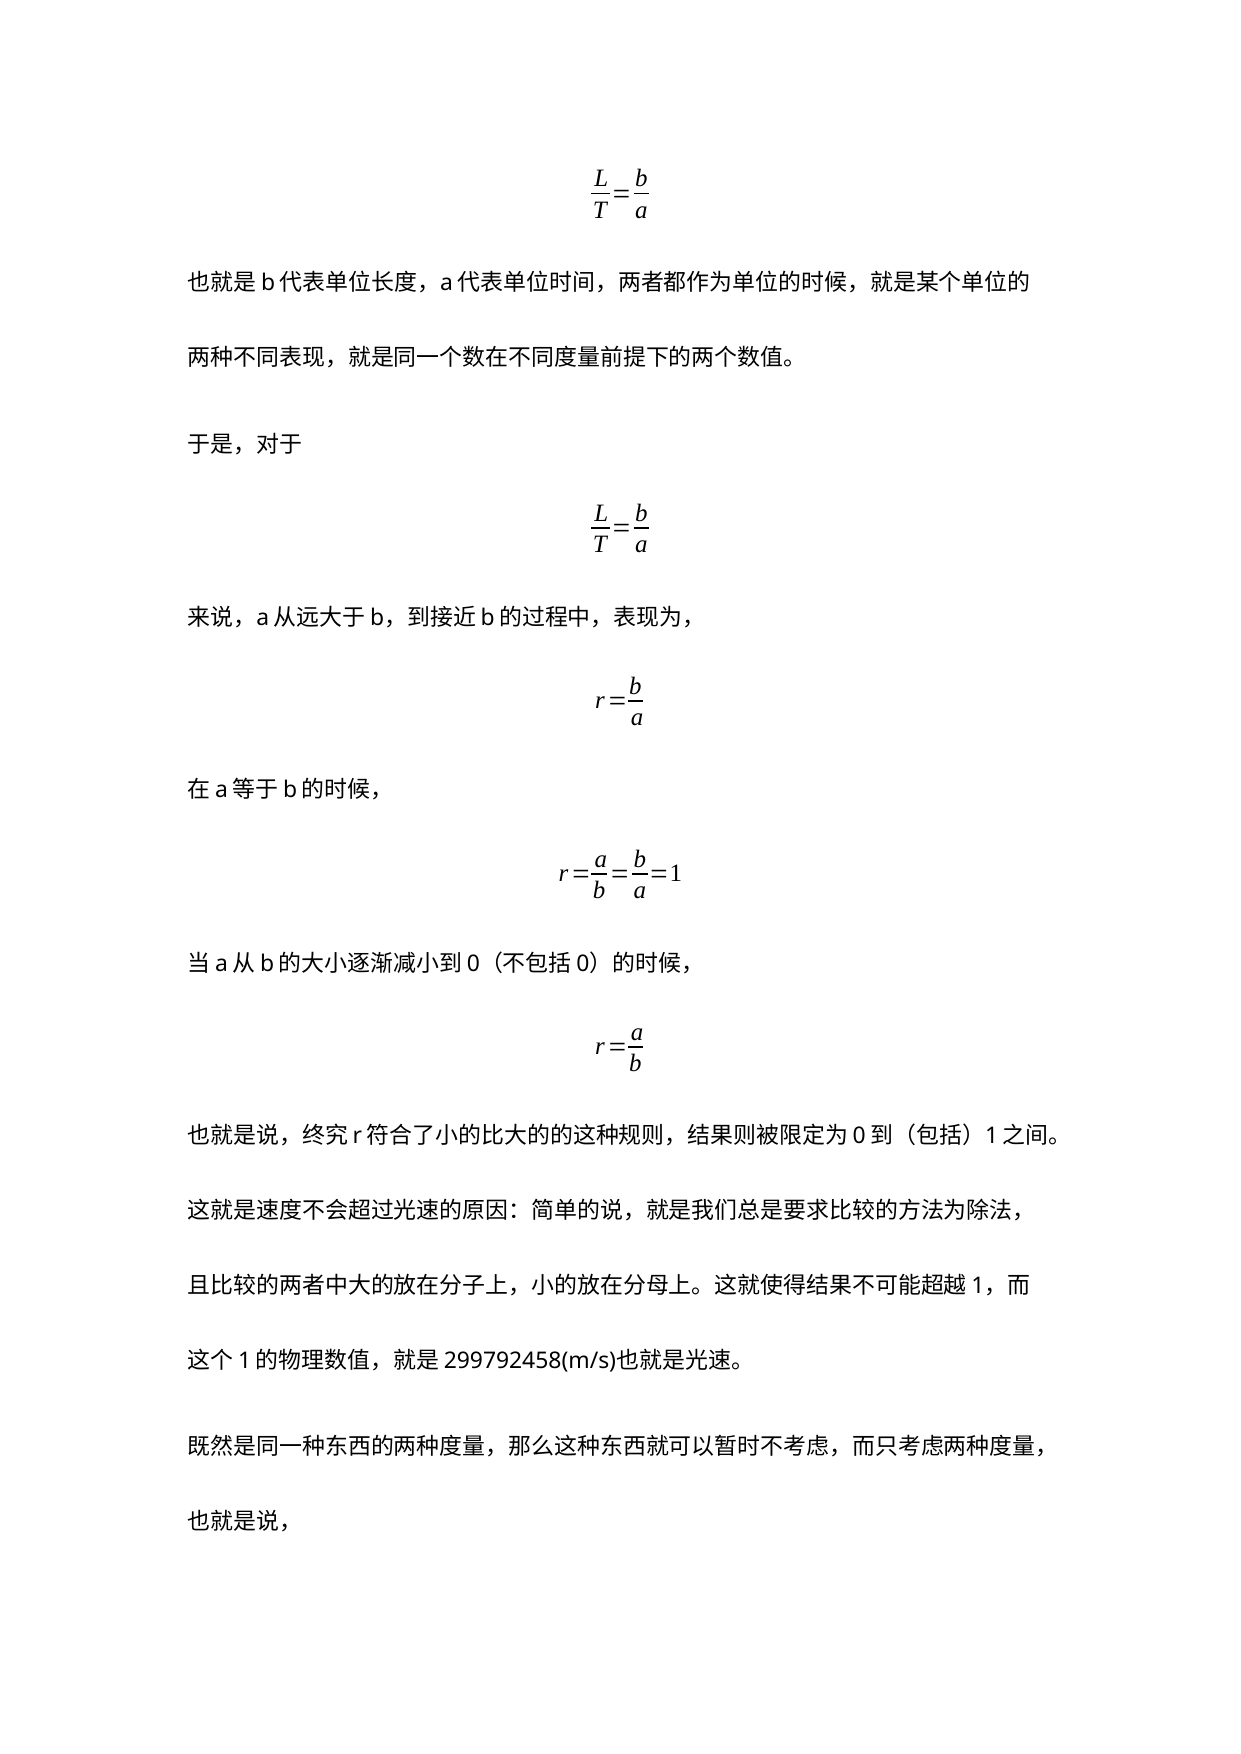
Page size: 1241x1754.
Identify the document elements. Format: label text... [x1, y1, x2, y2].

text 于是，对于 [187, 409, 1053, 474]
text 当a从b的大小逐渐减小到0（不包括0）的时候， [187, 928, 1053, 993]
text 也就是说，终究r符合了小的比大的的这种规则，结果则被限定为0到（包括）1之间。这就是速度不会超过光速的原因：简单的说，就是我们总是要求比较的方法为除法，且比较的两者中大的放在分子上，小的放在分母上。这就使得结果不可能超越1，而这个1的物理数值，就是299792458(m/s)也就是光速。 [187, 1102, 1053, 1391]
text 在a等于b的时候， [187, 756, 1053, 821]
text 也就是b代表单位长度，a代表单位时间，两者都作为单位的时候，就是某个单位的两种不同表现，就是同一个数在不同度量前提下的两个数值。 [187, 248, 1053, 388]
text 来说，a从远大于b，到接近b的过程中，表现为， [187, 582, 1053, 647]
text 既然是同一种东西的两种度量，那么这种东西就可以暂时不考虑，而只考虑两种度量，也就是说， [187, 1412, 1053, 1552]
